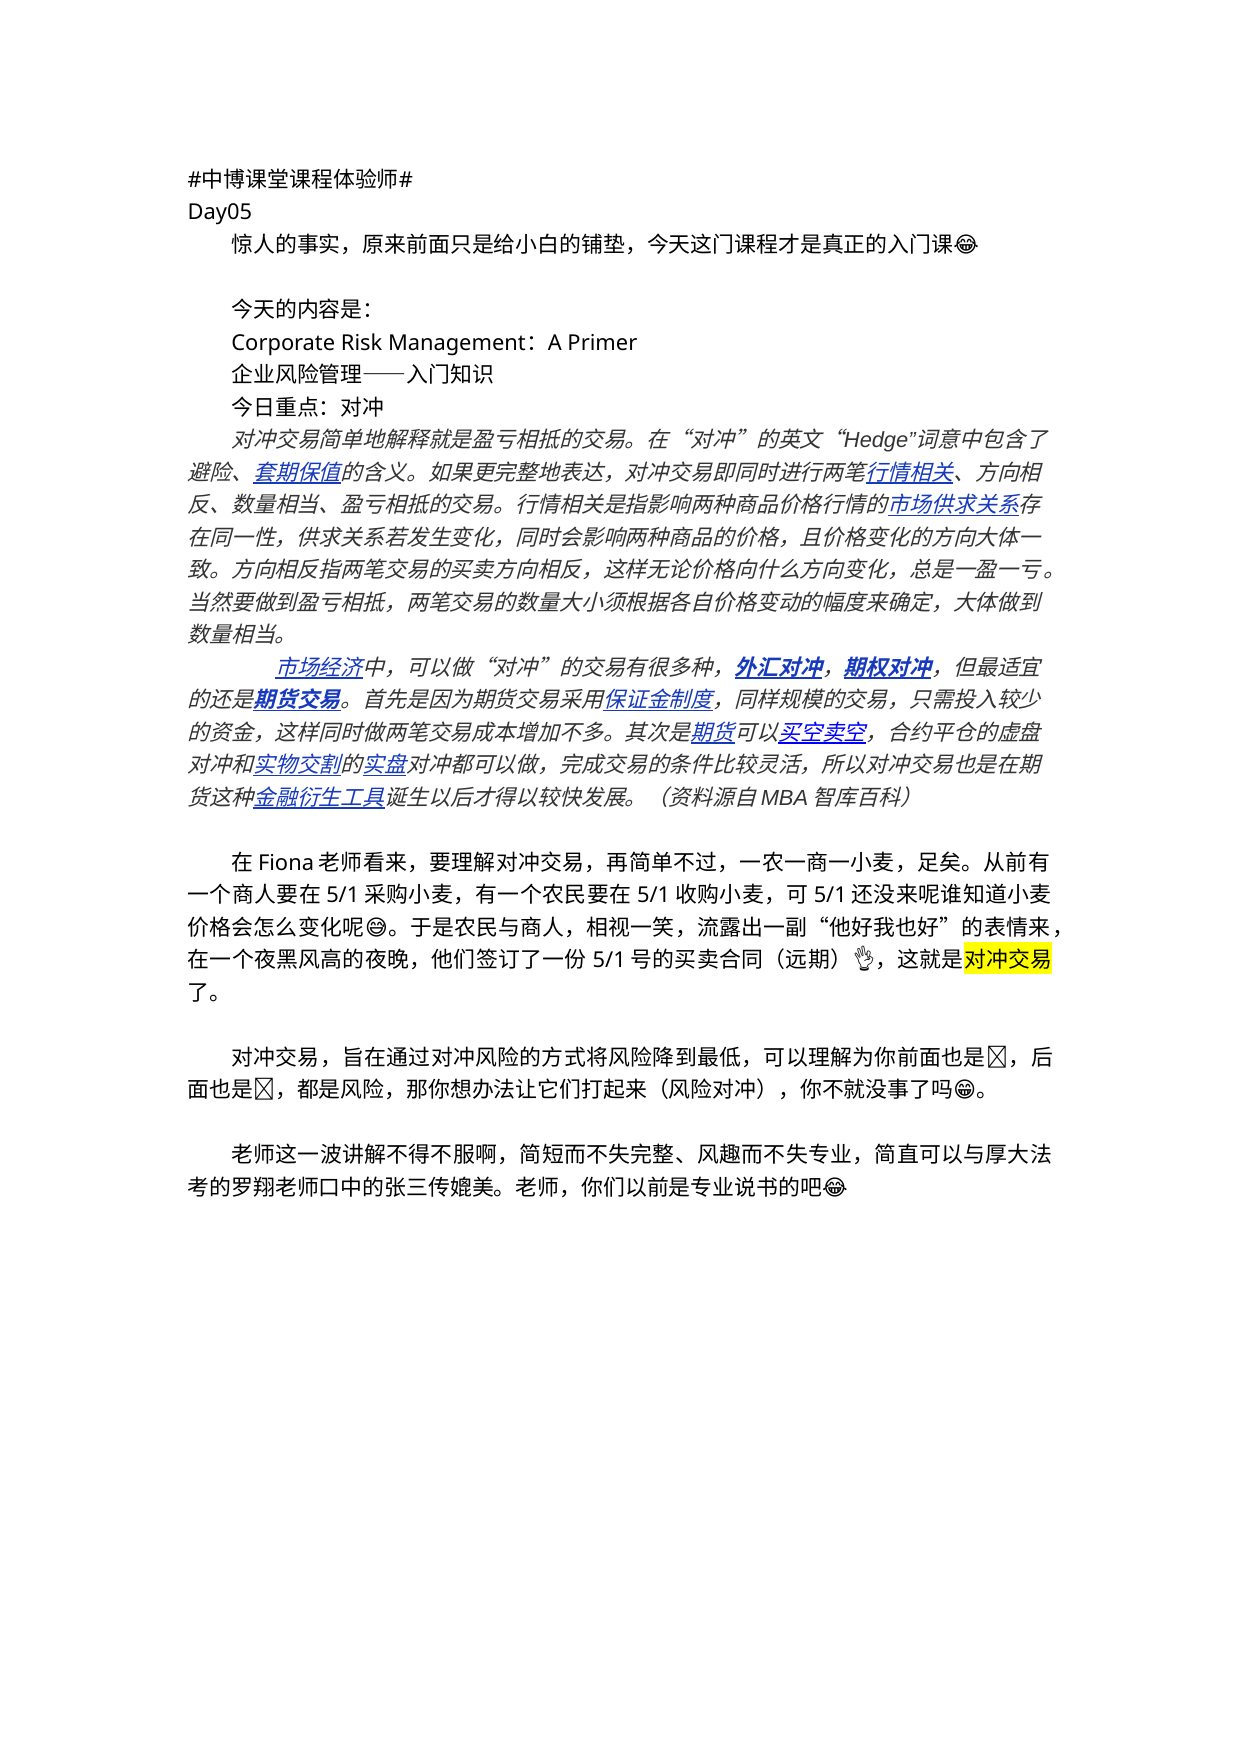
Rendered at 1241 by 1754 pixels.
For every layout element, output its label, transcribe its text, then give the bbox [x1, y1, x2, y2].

text Corporate Risk Management：A Primer [187, 324, 1053, 357]
text #中博课堂课程体验师# [187, 162, 1053, 194]
text 惊人的事实，原来前面只是给小白的铺垫，今天这门课程才是真正的入门课 [187, 227, 1053, 259]
text 在Fiona老师看来，要理解对冲交易，再简单不过，一农一商一小麦，足矣。从前有一个商人要在5/1采购小麦，有一个农民要在5/1收购小麦，可5/1还没来呢谁知道小麦价格会怎么变化呢。于是农民与商人，相视一笑，流露出一副“他好我也好”的表情来，在一个夜黑风高的夜晚，他们签订了一份5/1号的买卖合同（远期），这就是对冲交易了。 [187, 844, 1053, 1007]
text 今日重点：对冲 [187, 389, 1053, 422]
text 市场经济中，可以做“对冲”的交易有很多种，外汇对冲，期权对冲，但最适宜的还是期货交易。首先是因为期货交易采用保证金制度，同样规模的交易，只需投入较少的资金，这样同时做两笔交易成本增加不多。其次是期货可以买空卖空，合约平仓的虚盘对冲和实物交割的实盘对冲都可以做，完成交易的条件比较灵活，所以对冲交易也是在期货这种金融衍生工具诞生以后才得以较快发展。（资料源自MBA智库百科） [187, 649, 1053, 812]
text 老师这一波讲解不得不服啊，简短而不失完整、风趣而不失专业，简直可以与厚大法考的罗翔老师口中的张三传媲美。老师，你们以前是专业说书的吧 [187, 1137, 1053, 1202]
text 今天的内容是： [187, 292, 1053, 324]
text 对冲交易，旨在通过对冲风险的方式将风险降到最低，可以理解为你前面也是，后面也是，都是风险，那你想办法让它们打起来（风险对冲），你不就没事了吗。 [187, 1039, 1053, 1104]
text Day05 [187, 194, 1053, 227]
text 企业风险管理——入门知识 [187, 357, 1053, 389]
text 对冲交易简单地解释就是盈亏相抵的交易。在“对冲”的英文“Hedge”词意中包含了避险、套期保值的含义。如果更完整地表达，对冲交易即同时进行两笔行情相关、方向相反、数量相当、盈亏相抵的交易。行情相关是指影响两种商品价格行情的市场供求关系存在同一性，供求关系若发生变化，同时会影响两种商品的价格，且价格变化的方向大体一致。方向相反指两笔交易的买卖方向相反，这样无论价格向什么方向变化，总是一盈一亏。当然要做到盈亏相抵，两笔交易的数量大小须根据各自价格变动的幅度来确定，大体做到数量相当。 [187, 422, 1053, 649]
